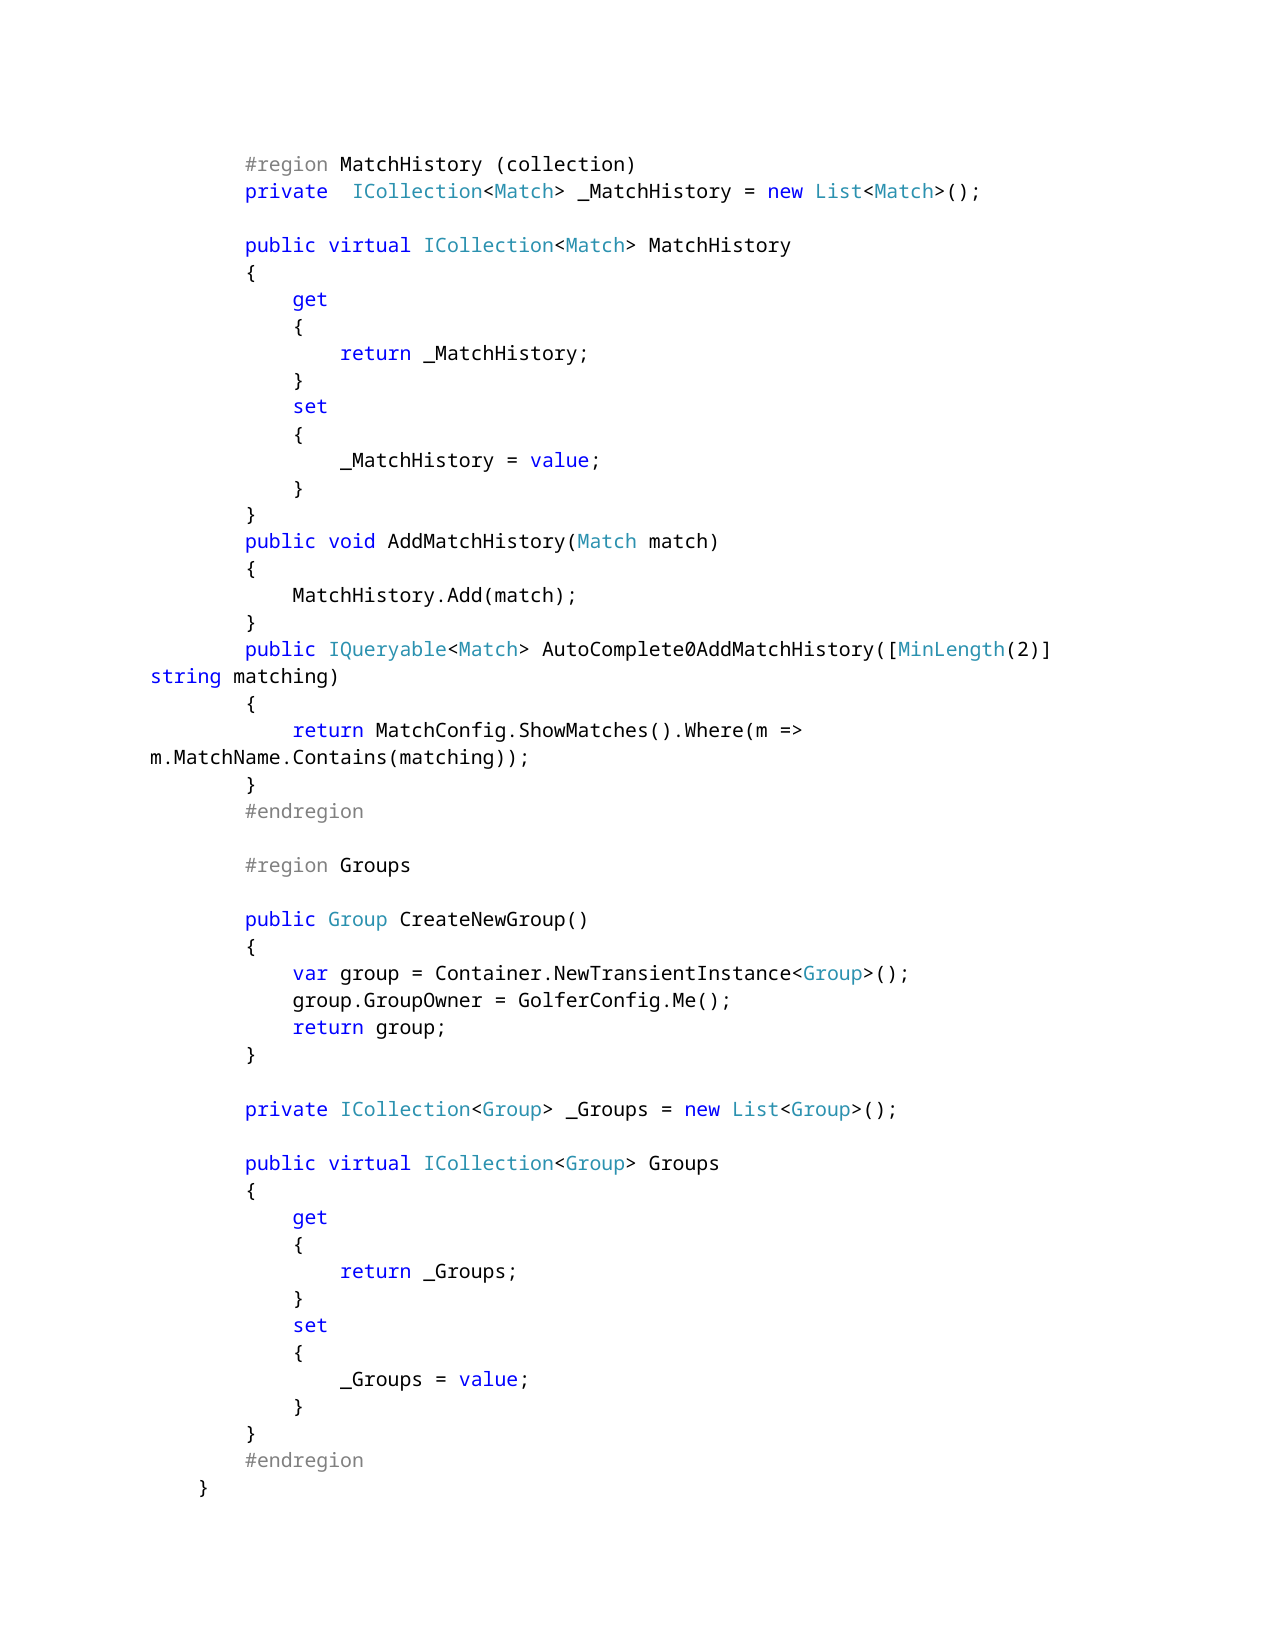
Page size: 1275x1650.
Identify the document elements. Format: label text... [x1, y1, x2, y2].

text return MatchConfig.ShowMatches().Where(m => m.MatchName.Contains(matching)); [150, 717, 1125, 771]
text var group = Container.NewTransientInstance<Group>(); [150, 959, 1125, 986]
text _Groups = value; [150, 1365, 1125, 1392]
text public virtual ICollection<Match> MatchHistory [150, 231, 1125, 258]
text private ICollection<Group> _Groups = new List<Group>(); [150, 1095, 1125, 1122]
text } [150, 1473, 1125, 1500]
text } [150, 1284, 1125, 1311]
text group.GroupOwner = GolferConfig.Me(); [150, 986, 1125, 1013]
text return group; [150, 1013, 1125, 1040]
text } [150, 609, 1125, 636]
text { [150, 1338, 1125, 1365]
text set [150, 393, 1125, 420]
text } [150, 1419, 1125, 1446]
text MatchHistory.Add(match); [150, 582, 1125, 609]
text set [150, 1311, 1125, 1338]
text { [150, 312, 1125, 339]
text } [150, 771, 1125, 797]
text get [150, 1203, 1125, 1230]
text public IQueryable<Match> AutoComplete0AddMatchHistory([MinLength(2)] string matching) [150, 636, 1125, 689]
text return _Groups; [150, 1257, 1125, 1284]
text return _MatchHistory; [150, 339, 1125, 366]
text { [150, 258, 1125, 285]
text #endregion [150, 797, 1125, 824]
text { [150, 555, 1125, 582]
text } [150, 1392, 1125, 1419]
text public Group CreateNewGroup() [150, 905, 1125, 932]
text #region MatchHistory (collection) [150, 150, 1125, 177]
text get [150, 285, 1125, 312]
text { [150, 1230, 1125, 1257]
text _MatchHistory = value; [150, 447, 1125, 474]
text } [150, 1040, 1125, 1067]
text public void AddMatchHistory(Match match) [150, 528, 1125, 555]
text { [150, 1176, 1125, 1203]
text { [150, 420, 1125, 447]
text { [150, 689, 1125, 717]
text } [150, 501, 1125, 528]
text public virtual ICollection<Group> Groups [150, 1149, 1125, 1176]
text private ICollection<Match> _MatchHistory = new List<Match>(); [150, 177, 1125, 204]
text } [150, 474, 1125, 501]
text } [150, 366, 1125, 393]
text { [150, 932, 1125, 959]
text #endregion [150, 1446, 1125, 1473]
text #region Groups [150, 851, 1125, 878]
